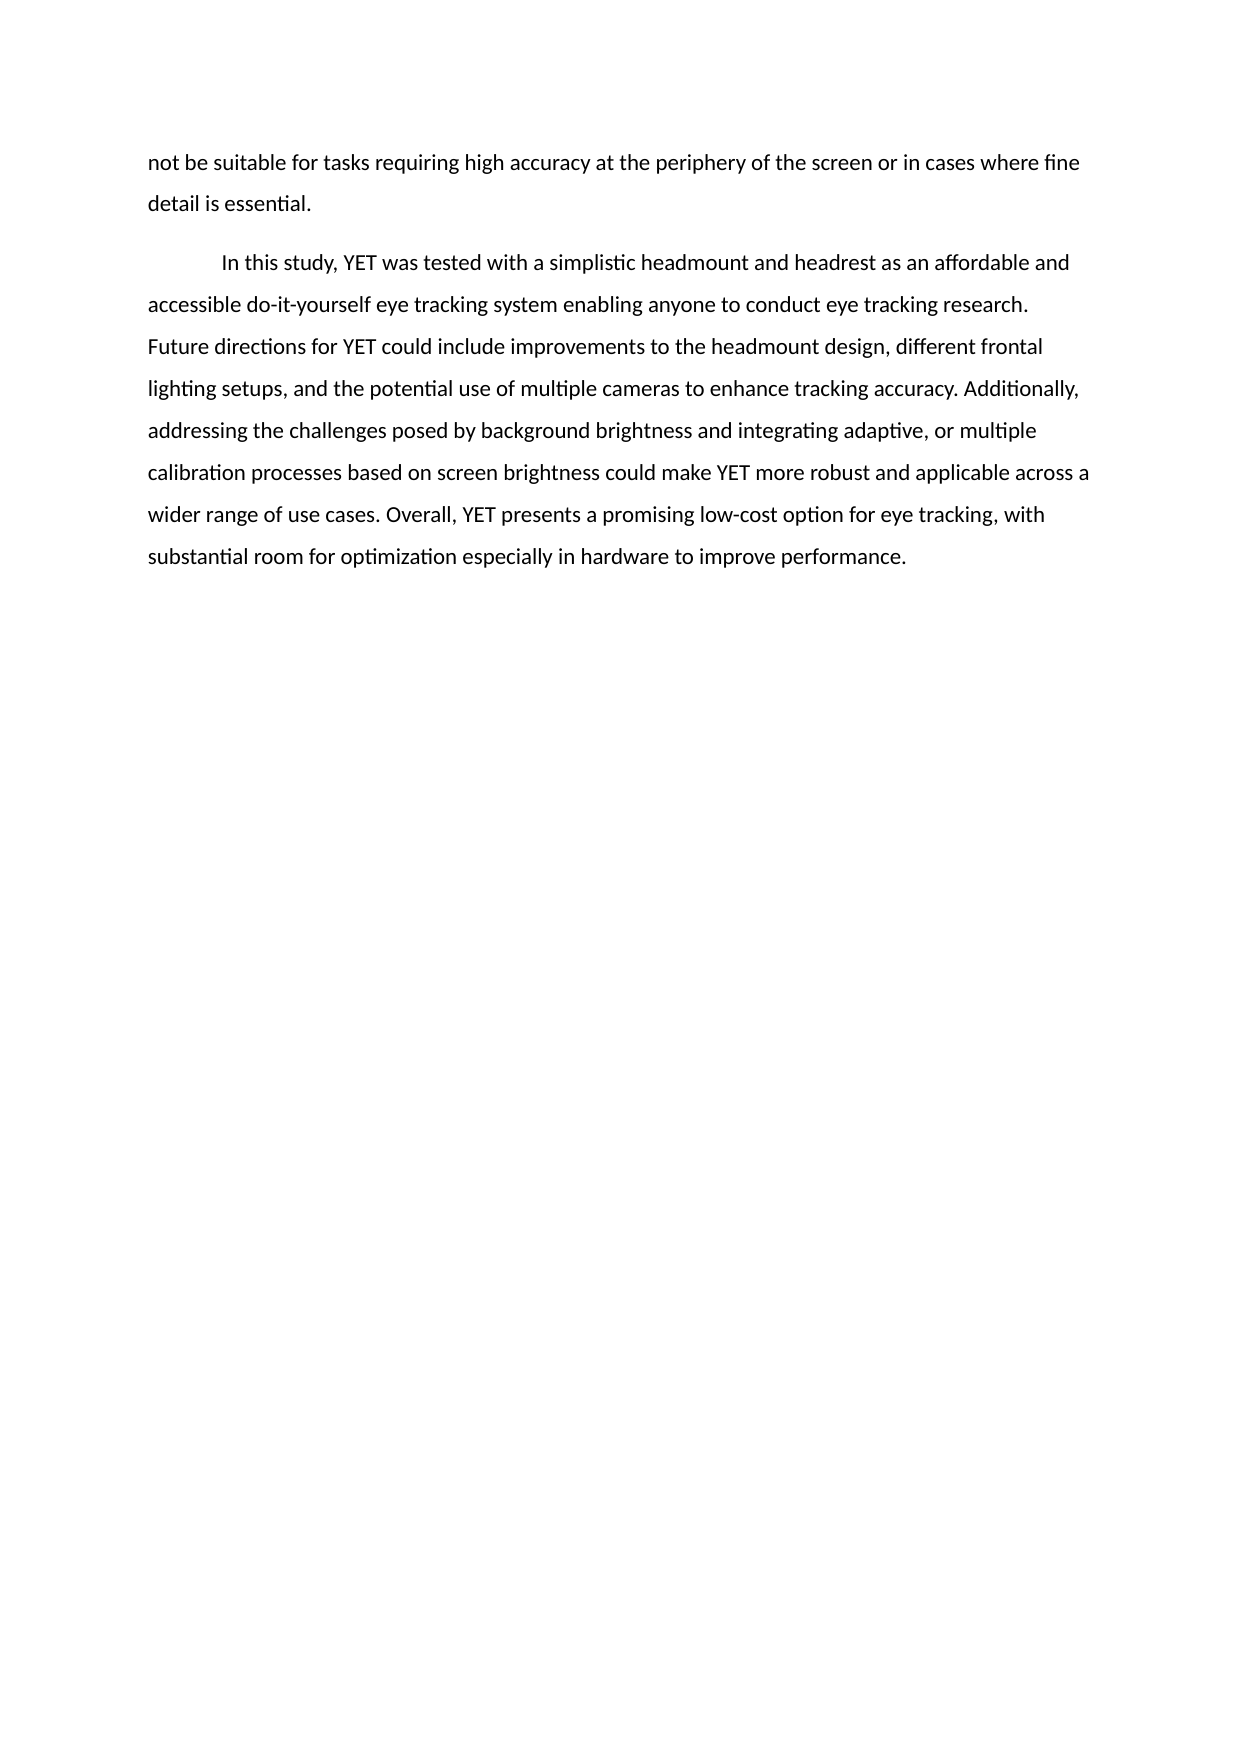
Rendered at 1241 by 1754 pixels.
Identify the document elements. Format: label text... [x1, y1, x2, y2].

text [148, 148, 1093, 218]
text In this study, YET was tested with a simplistic headmount and headrest as an affordable and accessible do-it-yourself eye tracking system enabling anyone to conduct eye tracking research. Future directions for YET could include improvements to the headmount design, different frontal lighting setups, and the potential use of multiple cameras to enhance tracking accuracy. Additionally, addressing the challenges posed by background brightness and integrating adaptive, or multiple calibration processes based on screen brightness could make YET more robust and applicable across a wider range of use cases. Overall, YET presents a promising low-cost option for eye tracking, with substantial room for optimization especially in hardware to improve performance. [148, 248, 1093, 570]
